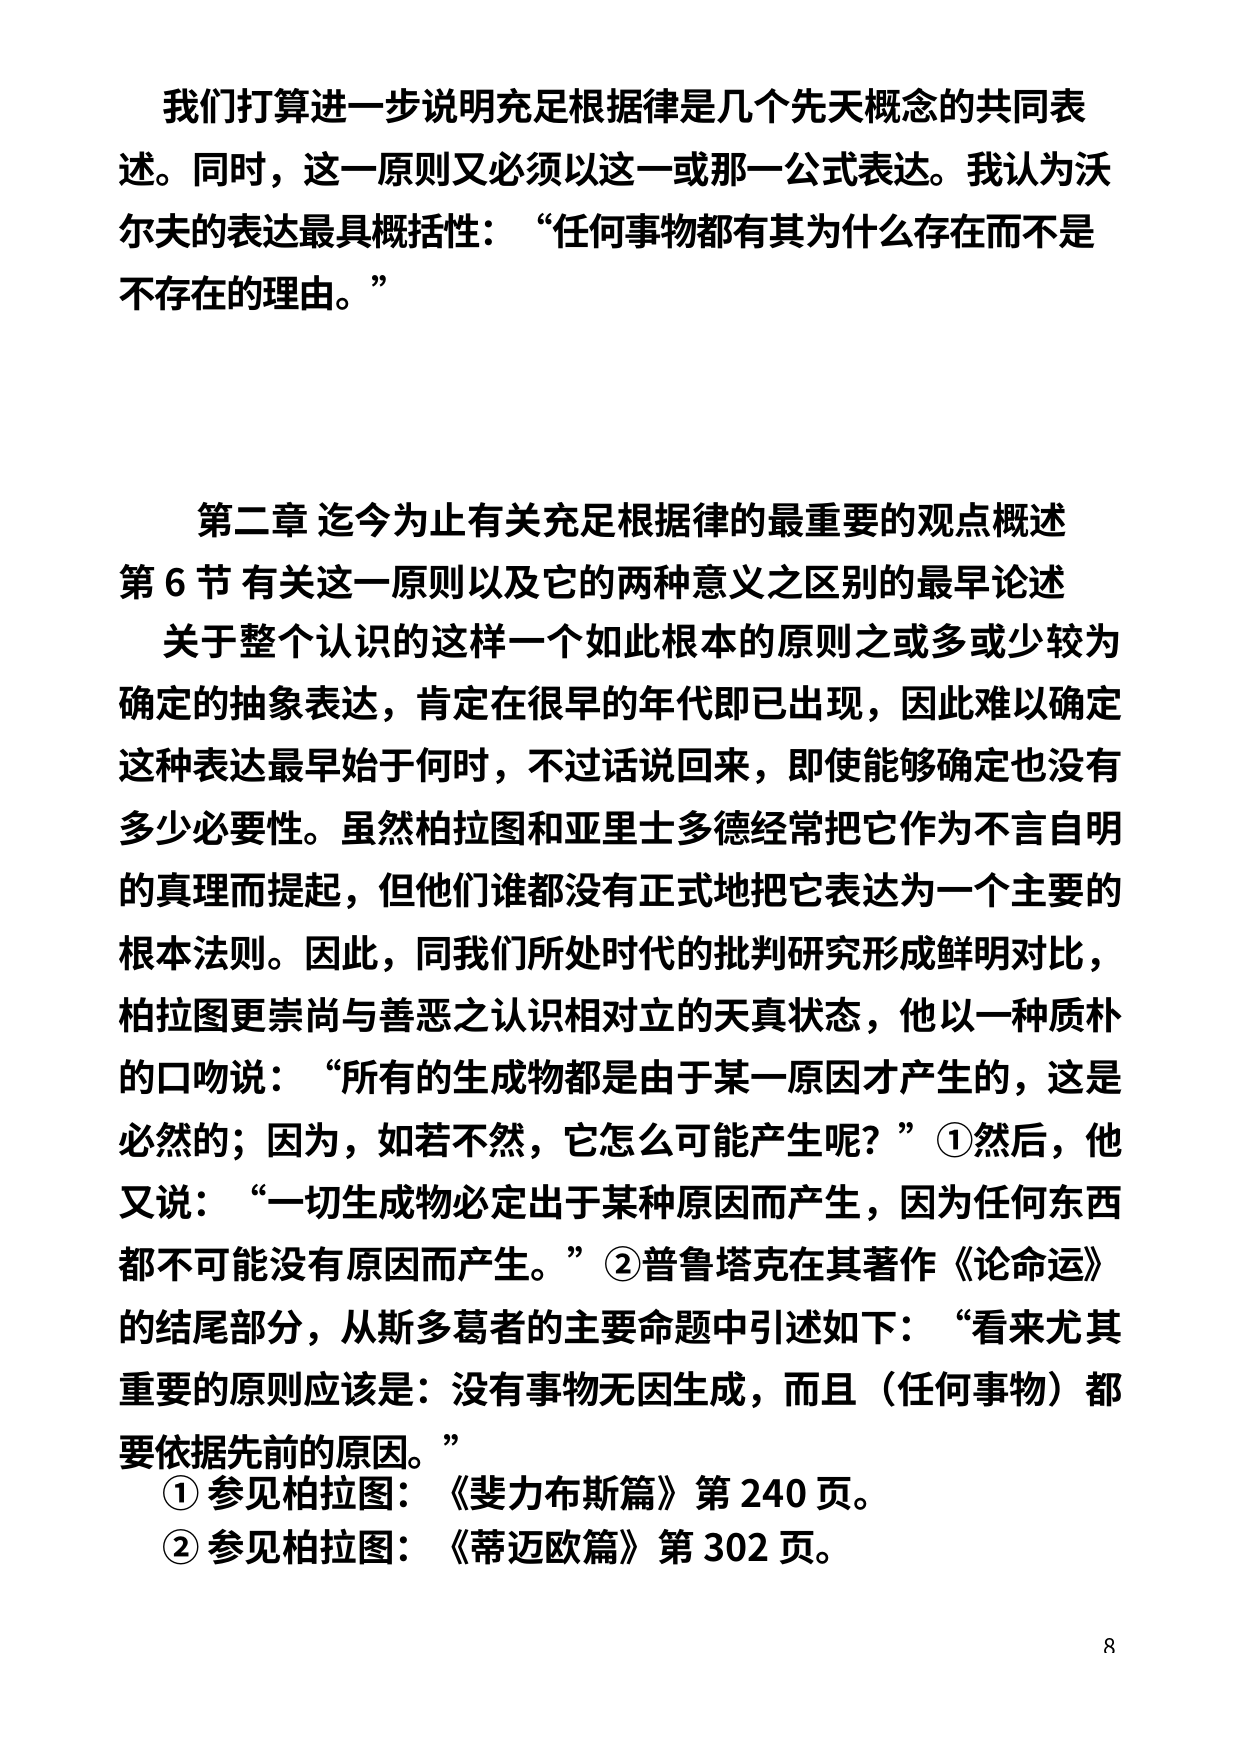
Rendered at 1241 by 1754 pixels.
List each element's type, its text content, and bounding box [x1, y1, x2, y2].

text 关于整个认识的这样一个如此根本的原则之或多或少较为确定的抽象表达，肯定在很早的年代即已出现，因此难以确定这种表达最早始于何时，不过话说回来，即使能够确定也没有多少必要性。虽然柏拉图和亚里士多德经常把它作为不言自明的真理而提起，但他们谁都没有正式地把它表达为一个主要的根本法则。因此，同我们所处时代的批判研究形成鲜明对比，柏拉图更崇尚与善恶之认识相对立的天真状态，他以一种质朴的口吻说：“所有的生成物都是由于某一原因才产生的，这是必然的；因为，如若不然，它怎么可能产生呢？”①然后，他又说：“一切生成物必定出于某种原因而产生，因为任何东西都不可能没有原因而产生。”②普鲁塔克在其著作《论命运》的结尾部分，从斯多葛者的主要命题中引述如下：“看来尤其重要的原则应该是：没有事物无因生成，而且（任何事物）都要依据先前的原因。” [118, 611, 1123, 1477]
text ②参见柏拉图：《蒂迈欧篇》第 302 页。 [162, 1517, 1144, 1572]
text 我们打算进一步说明充足根据律是几个先天概念的共同表述。同时，这一原则又必须以这一或那一公式表达。我认为沃尔夫的表达最具概括性：“任何事物都有其为什么存在而不是不存在的理由。” [118, 77, 1123, 318]
text 第 6 节 有关这一原则以及它的两种意义之区别的最早论述 [118, 553, 1144, 607]
text ①参见柏拉图：《斐力布斯篇》第 240 页。 [162, 1485, 1144, 1513]
text 第二章 迄今为止有关充足根据律的最重要的观点概述 [118, 491, 1144, 545]
